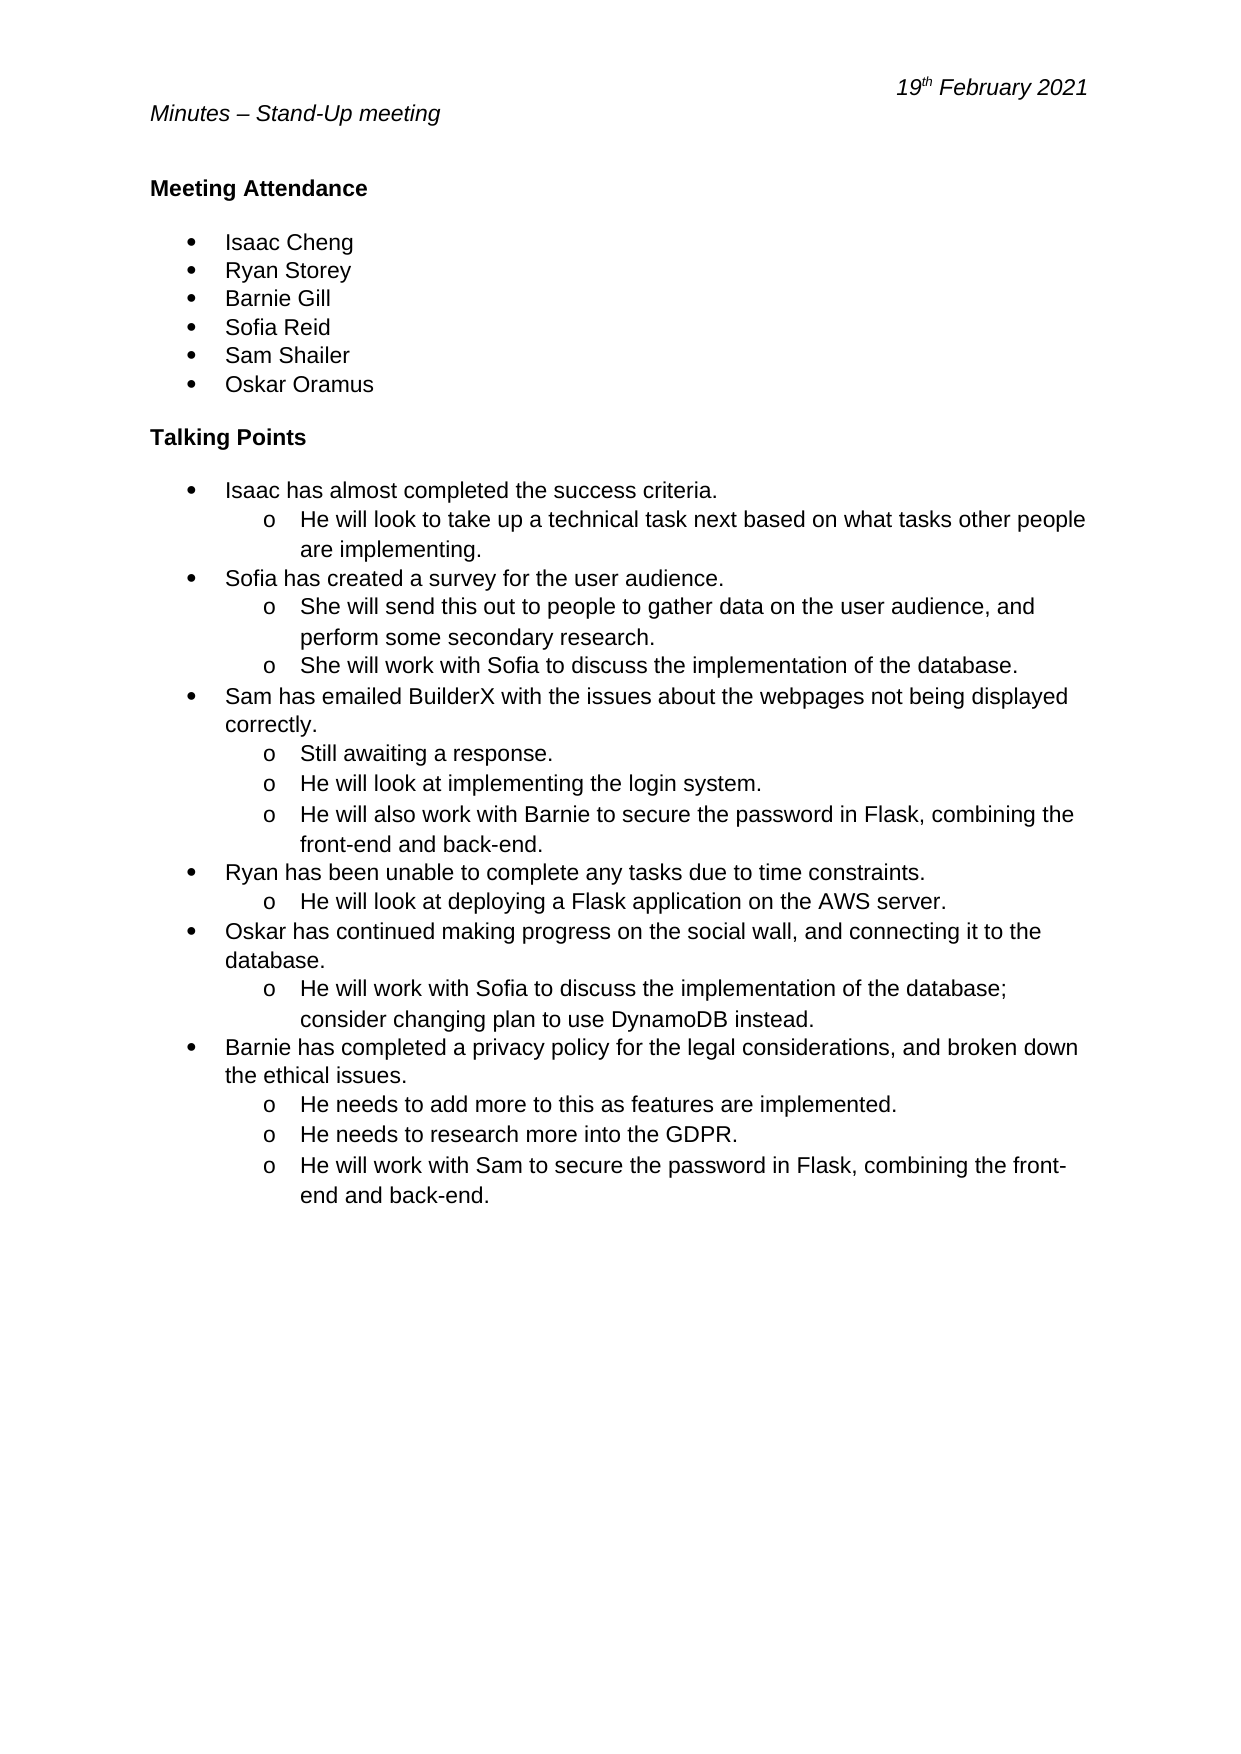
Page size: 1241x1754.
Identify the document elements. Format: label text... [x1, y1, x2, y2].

list Sam Shailer [187, 342, 1090, 368]
list Oskar has continued making progress on the social wall, and connecting it to the database. [187, 918, 1090, 973]
list He will also work with Barnie to secure the password in Flask, combining the front-end and back-end. [262, 801, 1090, 857]
list Still awaiting a response. [262, 739, 1090, 768]
subtitle Meeting Attendance [150, 175, 1090, 201]
list Ryan has been unable to complete any tasks due to time constraints. [187, 859, 1090, 886]
list Isaac has almost completed the success criteria. [187, 477, 1090, 504]
list Barnie Gill [187, 285, 1090, 312]
list He will work with Sam to secure the password in Flask, combining the front-end and back-end. [262, 1152, 1090, 1209]
list Sofia Reid [187, 314, 1090, 340]
subtitle Talking Points [150, 424, 1090, 450]
list He will look to take up a technical task next based on what tasks other people are implementing. [262, 506, 1090, 563]
list She will send this out to people to gather data on the user audience, and perform some secondary research. [262, 593, 1090, 650]
list Sofia has created a survey for the user audience. [187, 565, 1090, 591]
list He needs to research more into the GDPR. [262, 1121, 1090, 1150]
list He will look at deploying a Flask application on the AWS server. [262, 888, 1090, 916]
list She will work with Sofia to discuss the implementation of the database. [262, 652, 1090, 680]
list Barnie has completed a privacy policy for the legal considerations, and broken down the ethical issues. [187, 1034, 1090, 1089]
list He will work with Sofia to discuss the implementation of the database; consider changing plan to use DynamoDB instead. [262, 975, 1090, 1032]
list He will look at implementing the login system. [262, 770, 1090, 798]
list Oskar Oramus [187, 371, 1090, 397]
list He needs to add more to this as features are implemented. [262, 1091, 1090, 1119]
list Isaac Cheng [187, 228, 1090, 255]
list Ryan Storey [187, 257, 1090, 283]
list Sam has emailed BuilderX with the issues about the webpages not being displayed correctly. [187, 683, 1090, 737]
